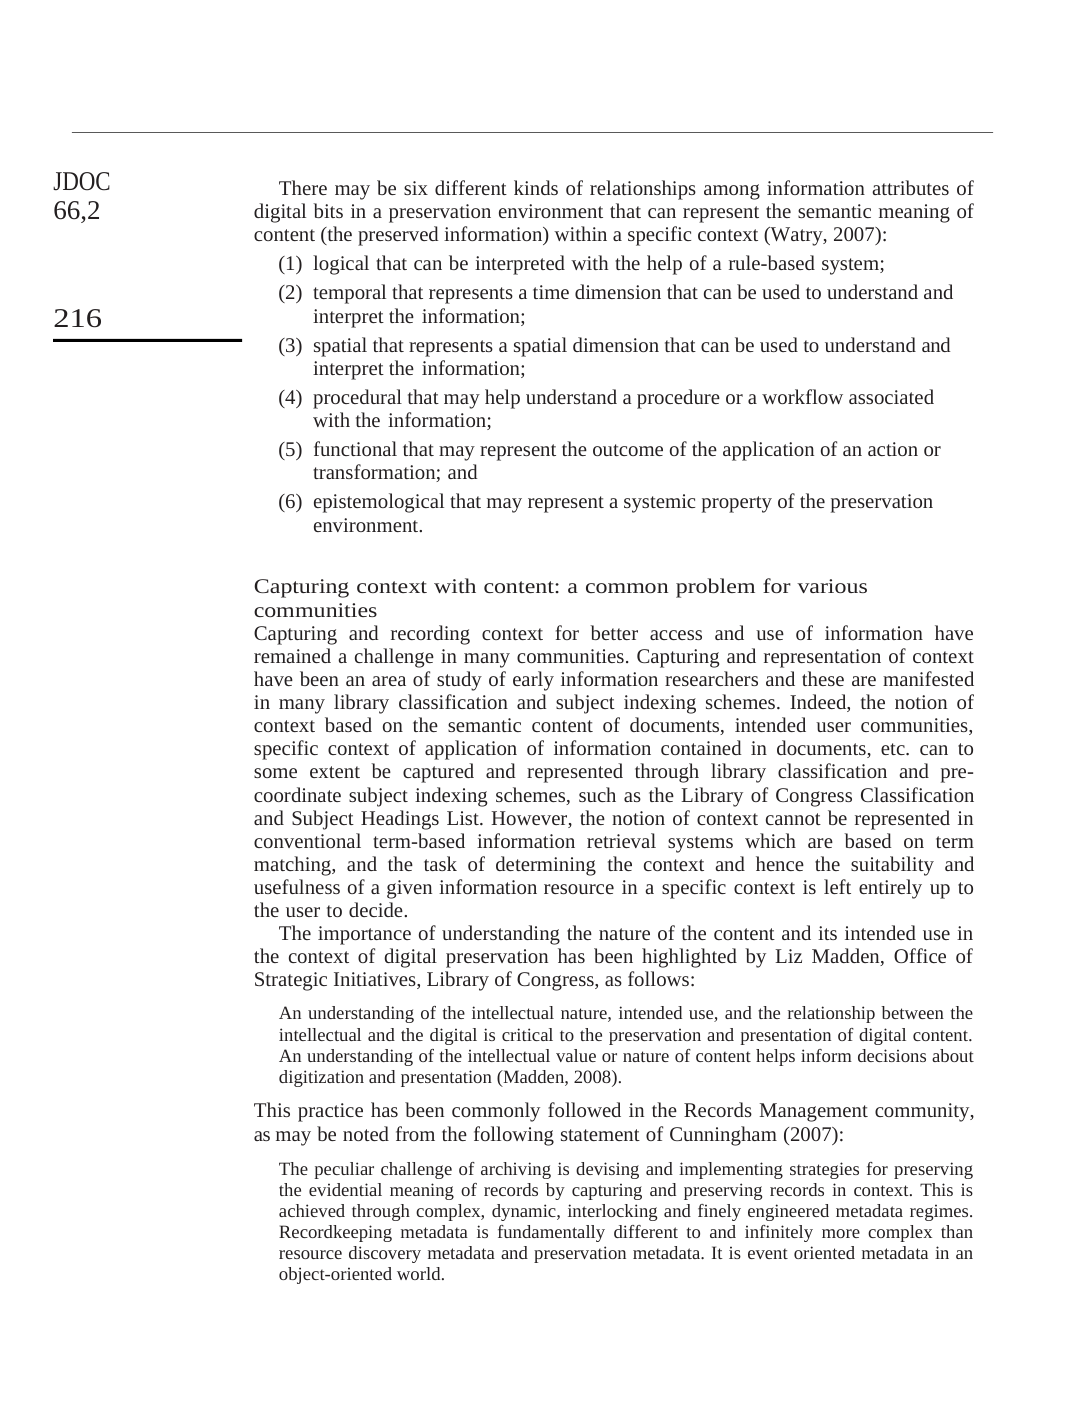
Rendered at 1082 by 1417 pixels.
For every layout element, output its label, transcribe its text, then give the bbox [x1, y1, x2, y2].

text Capturing and recording context for better access and use of information have remained a challenge in many communities. Capturing and representation of context have been an area of study of early information researchers and these are manifested in many library classification and subject indexing schemes. Indeed, the notion of context based on the semantic content of documents, intended user communities, specific context of application of information contained in documents, etc. can to some extent be captured and represented through library classification and pre-coordinate subject indexing schemes, such as the Library of Congress Classification and Subject Headings List. However, the notion of context cannot be represented in conventional term-based information retrieval systems which are based on term matching, and the task of determining the context and hence the suitability and usefulness of a given information resource in a specific context is left entirely up to the user to decide. [254, 622, 975, 922]
list logical that can be interpreted with the help of a rule-based system; [278, 251, 1039, 275]
text JDOC 66,2 [53, 168, 118, 225]
list functional that may represent the outcome of the application of an action or transformation; and [278, 438, 974, 484]
text This practice has been commonly followed in the Records Management community, as may be noted from the following statement of Cunningham (2007): [254, 1099, 974, 1146]
text 216 [53, 302, 118, 333]
text An understanding of the intellectual nature, intended use, and the relationship between the intellectual and the digital is critical to the preservation and presentation of digital content. An understanding of the intellectual value or nature of content helps inform decisions about digitization and presentation (Madden, 2008). [279, 1003, 974, 1087]
list procedural that may help understand a procedure or a workflow associated with the information; [278, 386, 974, 432]
text Capturing context with content: a common problem for various communities [254, 576, 869, 622]
text The peculiar challenge of archiving is devising and implementing strategies for preserving the evidential meaning of records by capturing and preserving records in context. This is achieved through complex, dynamic, interlocking and finely engineered metadata regimes. Recordkeeping metadata is fundamentally different to and infinitely more complex than resource discovery metadata and preservation metadata. It is event oriented metadata in an object-oriented world. [279, 1158, 975, 1285]
list temporal that represents a time dimension that can be used to understand and interpret the information; [278, 281, 974, 328]
list epistemological that may represent a systemic property of the preservation environment. [278, 490, 974, 537]
text There may be six different kinds of relationships among information attributes of digital bits in a preservation environment that can represent the semantic meaning of content (the preserved information) within a specific context (Watry, 2007): [254, 177, 975, 246]
list spatial that represents a spatial dimension that can be used to understand and interpret the information; [278, 334, 974, 380]
text The importance of understanding the nature of the content and its intended use in the context of digital preservation has been highlighted by Liz Madden, Office of Strategic Initiatives, Library of Congress, as follows: [254, 922, 975, 991]
